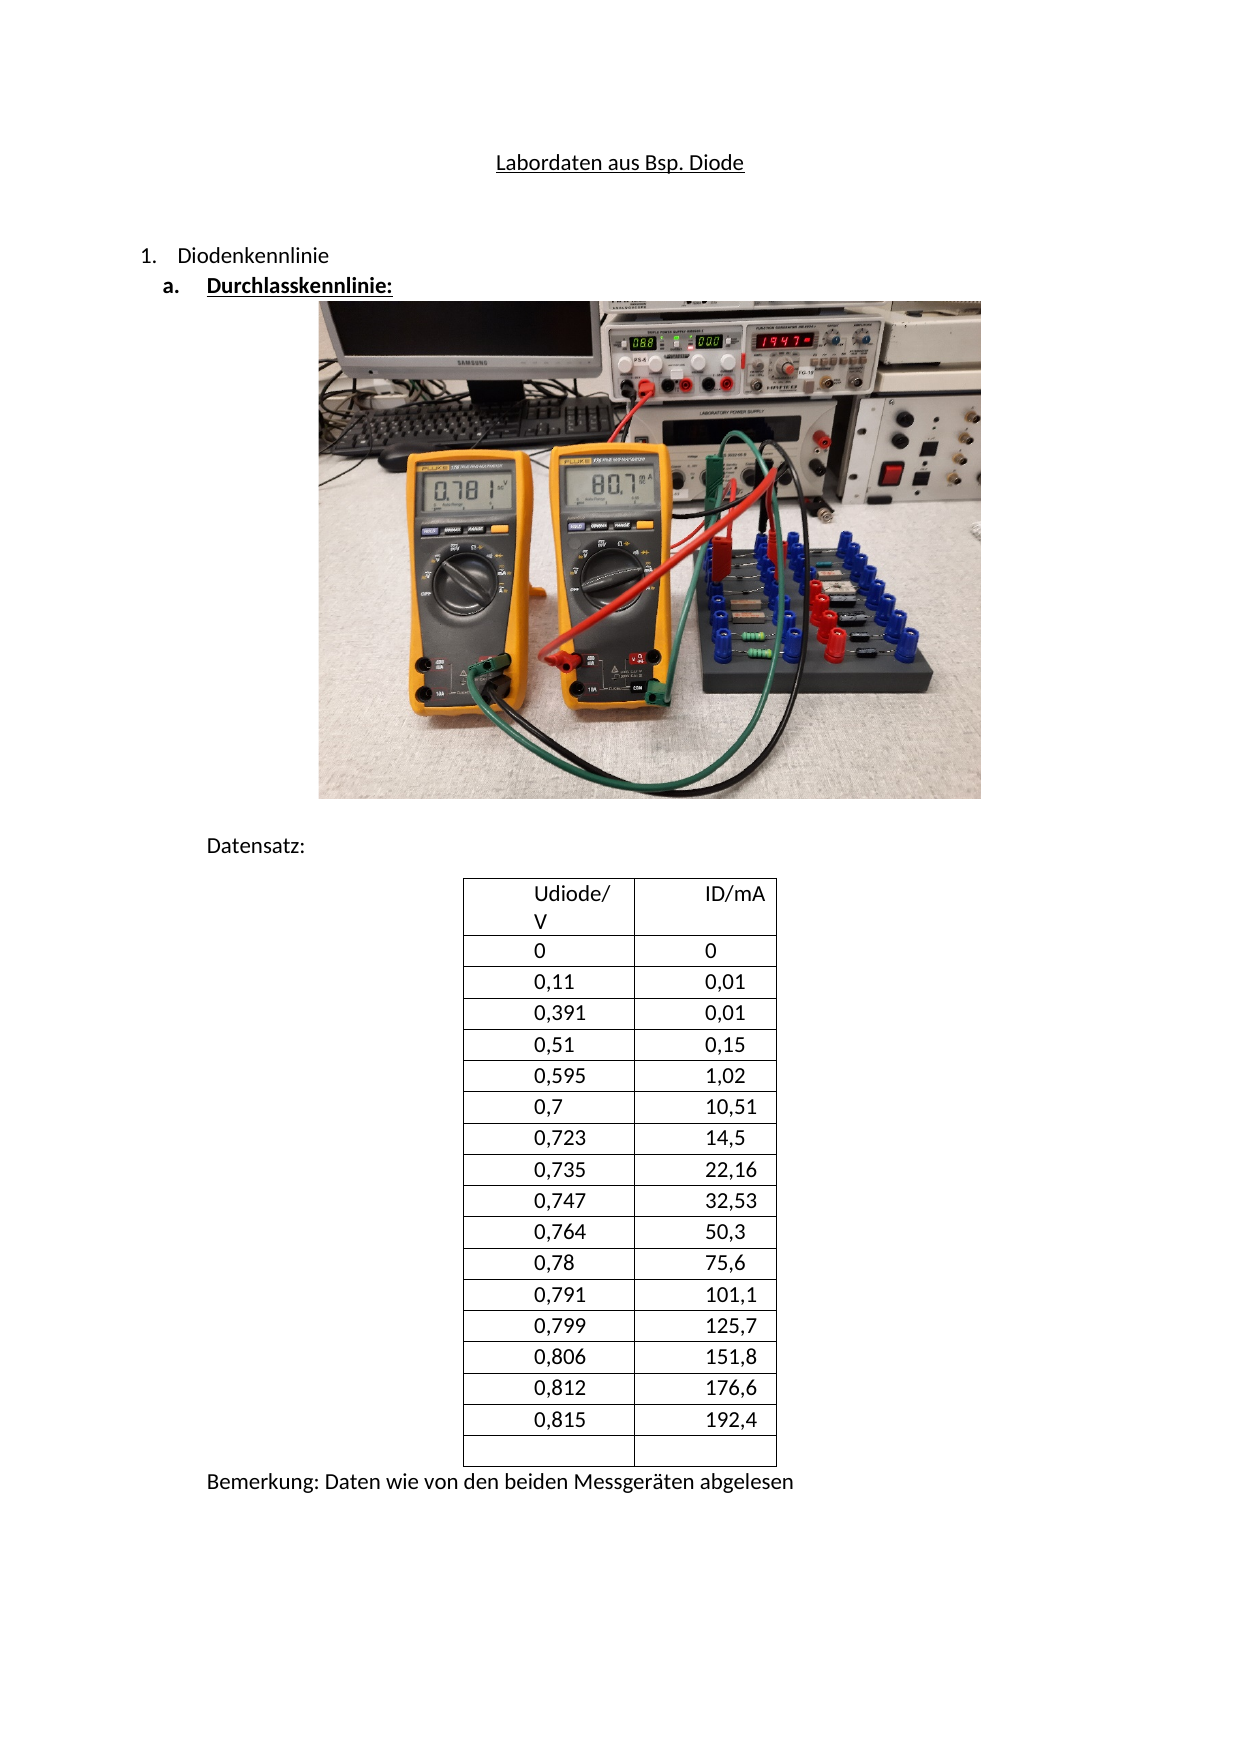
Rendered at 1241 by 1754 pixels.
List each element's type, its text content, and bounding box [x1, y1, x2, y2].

table_cell 0,815 [464, 1405, 634, 1435]
table_cell 0,735 [464, 1155, 634, 1185]
table_cell 0,01 [635, 999, 776, 1029]
table_cell 0,01 [635, 967, 776, 997]
list Durchlasskennlinie: [162, 272, 1093, 299]
table_cell 0,391 [464, 999, 634, 1029]
table_cell 0 [464, 936, 634, 966]
table_cell 0,723 [464, 1124, 634, 1154]
list Datensatz: [207, 831, 1093, 859]
table_cell 32,53 [635, 1186, 776, 1216]
table_cell 1,02 [635, 1061, 776, 1091]
table_cell 0,51 [464, 1030, 634, 1060]
text Labordaten aus Bsp. Diode [148, 148, 1093, 176]
table_cell 101,1 [635, 1280, 776, 1310]
table_cell 0,7 [464, 1092, 634, 1122]
list Diodenkennlinie [140, 241, 1093, 269]
table_cell 14,5 [635, 1124, 776, 1154]
table_cell 0,11 [464, 967, 634, 997]
table_cell 192,4 [635, 1405, 776, 1435]
table_cell 22,16 [635, 1155, 776, 1185]
table_cell 50,3 [635, 1217, 776, 1247]
table_cell 0 [635, 936, 776, 966]
table_cell 10,51 [635, 1092, 776, 1122]
table_cell 151,8 [635, 1342, 776, 1372]
table_cell 176,6 [635, 1374, 776, 1404]
table_cell 0,747 [464, 1186, 634, 1216]
table_cell 0,595 [464, 1061, 634, 1091]
table_header ID/mA [635, 879, 776, 935]
table_header Udiode/V [464, 879, 634, 935]
table_cell 125,7 [635, 1311, 776, 1341]
table_cell 0,791 [464, 1280, 634, 1310]
table_cell 0,78 [464, 1249, 634, 1279]
table_cell 0,799 [464, 1311, 634, 1341]
table_cell [635, 1436, 776, 1466]
table_cell 0,812 [464, 1374, 634, 1404]
table_cell 0,764 [464, 1217, 634, 1247]
table_cell 0,15 [635, 1030, 776, 1060]
list Bemerkung: Daten wie von den beiden Messgeräten abgelesen [207, 1467, 1093, 1495]
table_cell 75,6 [635, 1249, 776, 1279]
table_cell 0,806 [464, 1342, 634, 1372]
picture [318, 301, 981, 799]
table_cell [464, 1436, 634, 1466]
